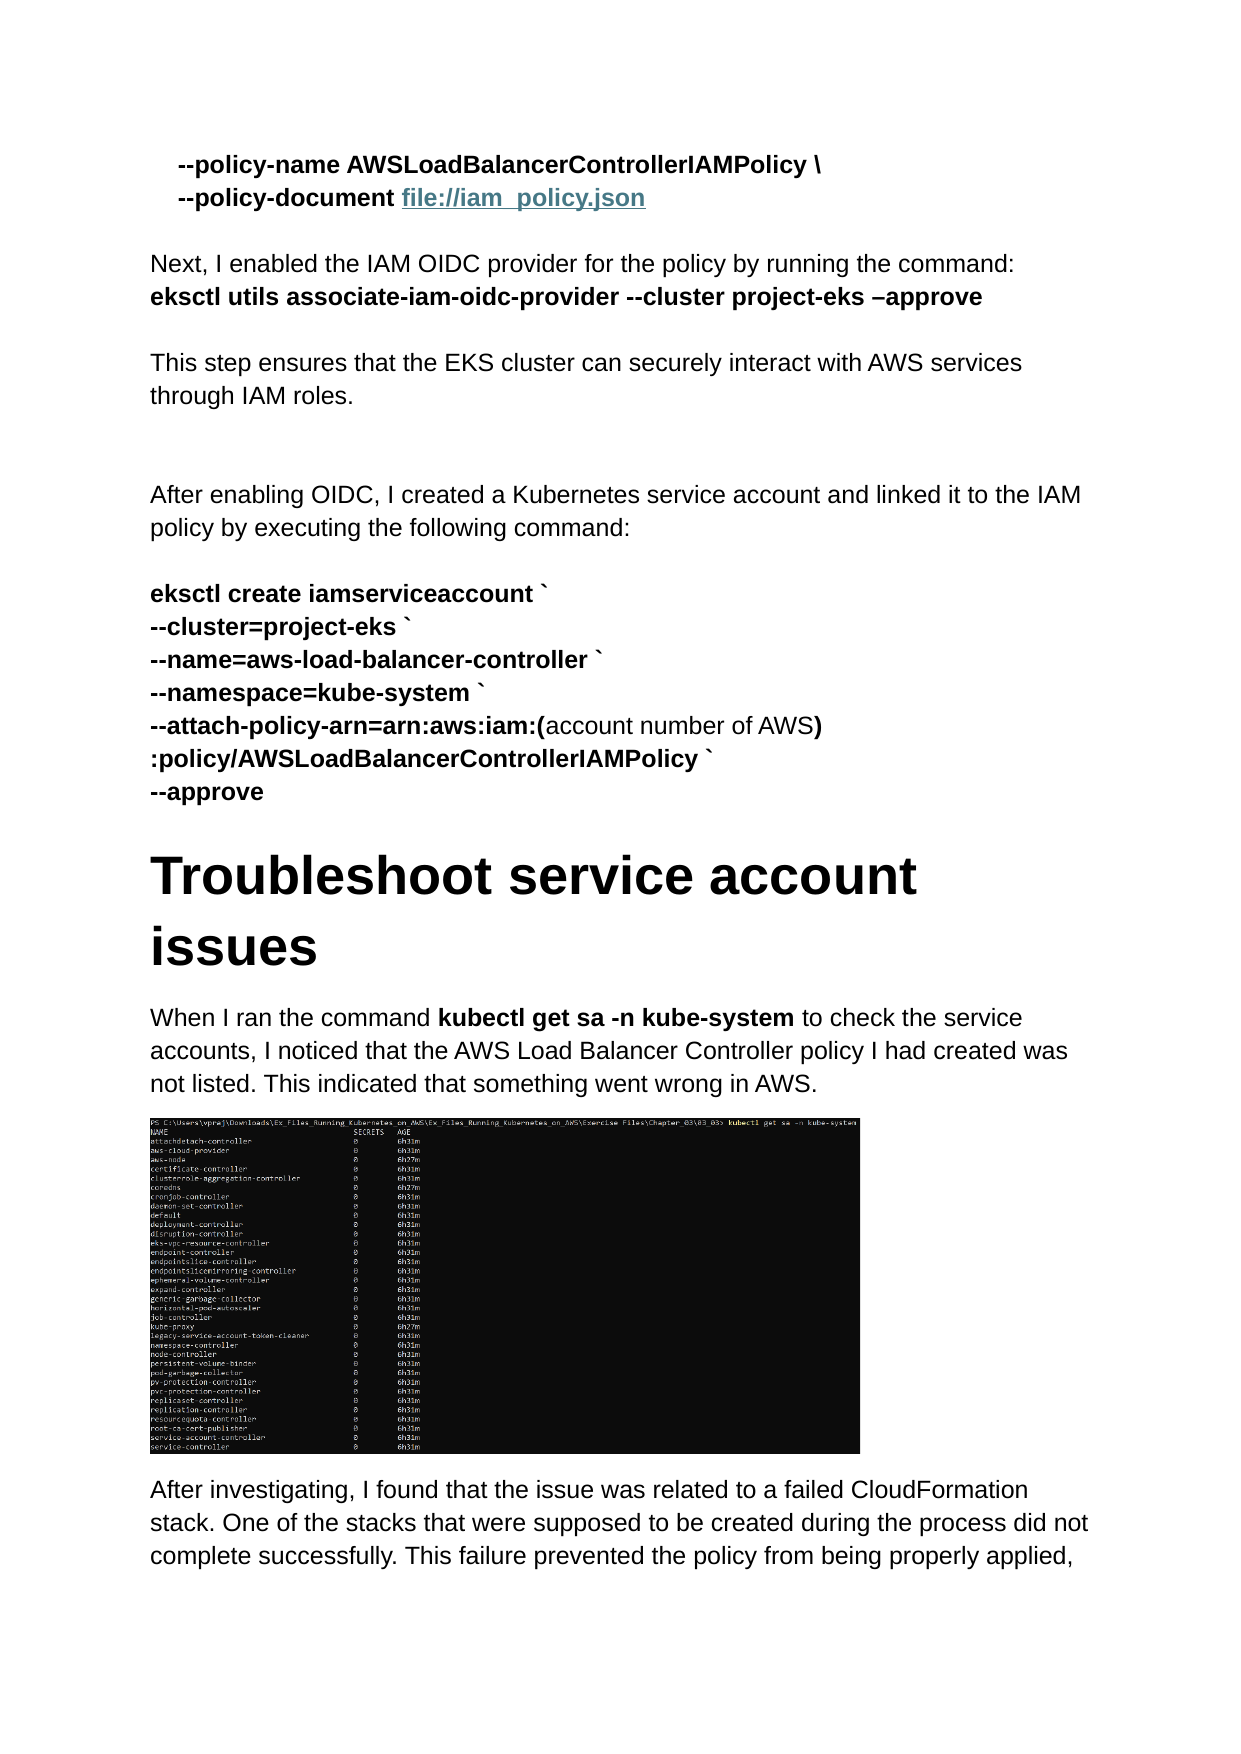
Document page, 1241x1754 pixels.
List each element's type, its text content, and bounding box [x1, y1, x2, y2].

text --cluster=project-eks ` [150, 612, 1090, 641]
text Troubleshoot service account issues [150, 843, 1090, 977]
text --approve [150, 777, 1090, 806]
text eksctl create iamserviceaccount ` [150, 579, 1090, 608]
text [150, 1475, 1090, 1570]
text --policy-name AWSLoadBalancerControllerIAMPolicy \ [150, 150, 1090, 179]
text Next, I enabled the IAM OIDC provider for the policy by running the command: [150, 249, 1090, 278]
text When I ran the command kubectl get sa -n kube-system to check the service accounts, I noticed that the AWS Load Balancer Controller policy I had created was not listed. This indicated that something went wrong in AWS. [150, 1003, 1090, 1098]
picture [150, 1118, 861, 1454]
text eksctl utils associate-iam-oidc-provider --cluster project-eks –approve [150, 282, 1090, 311]
text --policy-document file://iam_policy.json [150, 183, 1090, 212]
text --attach-policy-arn=arn:aws:iam:(account number of AWS) :policy/AWSLoadBalancerControllerIAMPolicy ` [150, 711, 1090, 773]
text This step ensures that the EKS cluster can securely interact with AWS services through IAM roles. [150, 348, 1090, 410]
text --name=aws-load-balancer-controller ` [150, 645, 1090, 674]
text --namespace=kube-system ` [150, 678, 1090, 707]
text After enabling OIDC, I created a Kubernetes service account and linked it to the IAM policy by executing the following command: [150, 480, 1090, 542]
